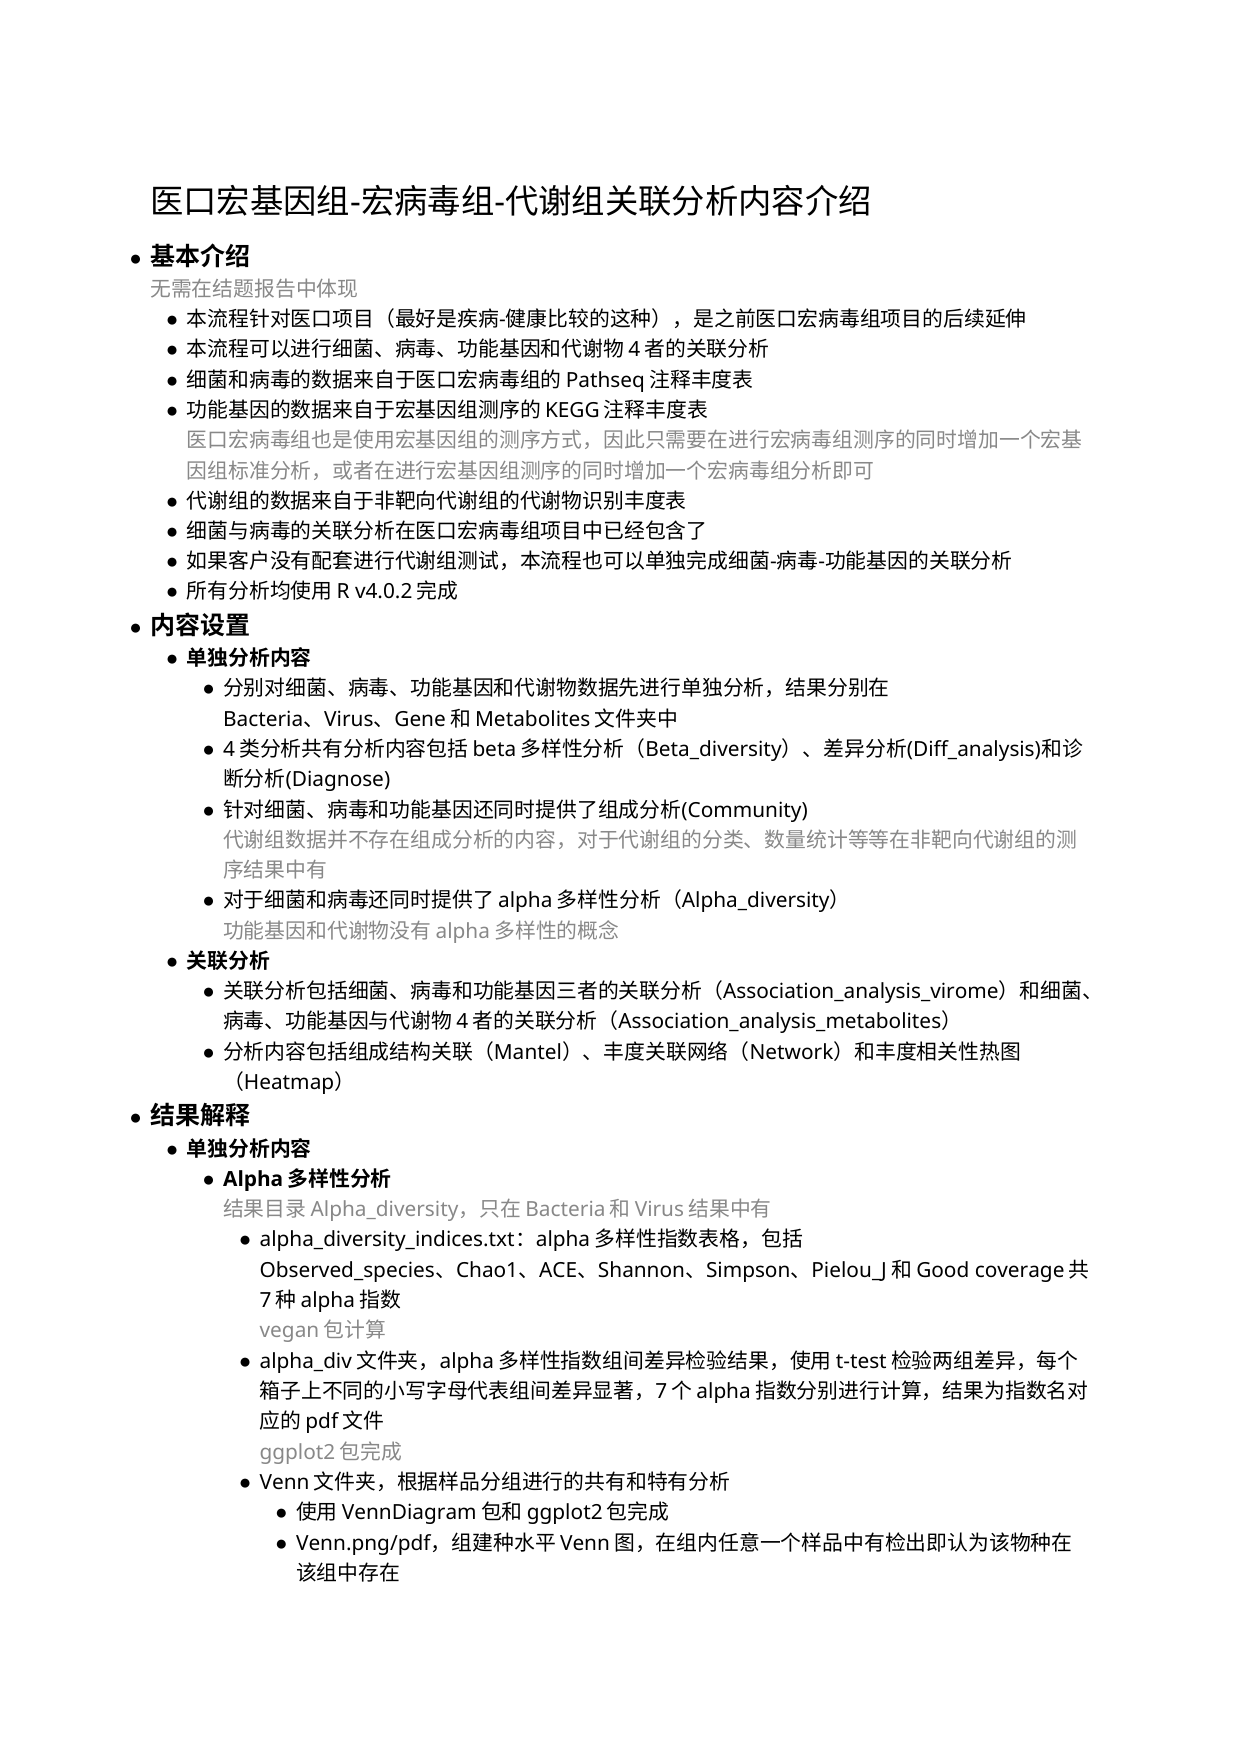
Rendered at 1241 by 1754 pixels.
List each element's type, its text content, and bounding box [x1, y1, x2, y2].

list alpha_div文件夹，alpha多样性指数组间差异检验结果，使用t-test检验两组差异，每个箱子上不同的小写字母代表组间差异显著，7个alpha指数分别进行计算，结果为指数名对应的pdf文件 [238, 1344, 1090, 1435]
list 本流程针对医口项目（最好是疾病-健康比较的这种），是之前医口宏病毒组项目的后续延伸 [166, 302, 1090, 333]
list 基本介绍 [129, 236, 1090, 272]
list 使用VennDiagram包和ggplot2包完成 [275, 1496, 1090, 1526]
list 代谢组的数据来自于非靶向代谢组的代谢物识别丰度表 [166, 484, 1090, 514]
list 分析内容包括组成结构关联（Mantel）、丰度关联网络（Network）和丰度相关性热图（Heatmap） [202, 1035, 1090, 1096]
list 如果客户没有配套进行代谢组测试，本流程也可以单独完成细菌-病毒-功能基因的关联分析 [166, 544, 1090, 575]
list 对于细菌和病毒还同时提供了alpha多样性分析（Alpha_diversity） [202, 883, 1090, 914]
text 代谢组数据并不存在组成分析的内容，对于代谢组的分类、数量统计等等在非靶向代谢组的测序结果中有 [223, 823, 1090, 883]
list 本流程可以进行细菌、病毒、功能基因和代谢物4者的关联分析 [166, 333, 1090, 363]
list 所有分析均使用R v4.0.2完成 [166, 575, 1090, 605]
list 细菌和病毒的数据来自于医口宏病毒组的Pathseq注释丰度表 [166, 363, 1090, 393]
text vegan包计算 [259, 1314, 1090, 1344]
list 关联分析包括细菌、病毒和功能基因三者的关联分析（Association_analysis_virome）和细菌、病毒、功能基因与代谢物4者的关联分析（Association_analysis_metabolites） [202, 974, 1090, 1035]
list Venn文件夹，根据样品分组进行的共有和特有分析 [238, 1465, 1090, 1496]
text 功能基因和代谢物没有alpha多样性的概念 [223, 914, 1090, 944]
list Alpha多样性分析 [202, 1162, 1090, 1192]
subtitle 医口宏基因组-宏病毒组-代谢组关联分析内容介绍 [150, 175, 1090, 223]
list 结果解释 [129, 1096, 1090, 1132]
list 分别对细菌、病毒、功能基因和代谢物数据先进行单独分析，结果分别在Bacteria、Virus、Gene和Metabolites文件夹中 [202, 672, 1090, 732]
text 医口宏病毒组也是使用宏基因组的测序方式，因此只需要在进行宏病毒组测序的同时增加一个宏基因组标准分析，或者在进行宏基因组测序的同时增加一个宏病毒组分析即可 [186, 424, 1090, 484]
list 细菌与病毒的关联分析在医口宏病毒组项目中已经包含了 [166, 514, 1090, 544]
list Venn.png/pdf，组建种水平Venn图，在组内任意一个样品中有检出即认为该物种在该组中存在 [275, 1526, 1090, 1586]
list 内容设置 [129, 605, 1090, 641]
list 关联分析 [166, 944, 1090, 974]
text 结果目录Alpha_diversity，只在Bacteria和Virus结果中有 [223, 1192, 1090, 1223]
list 功能基因的数据来自于宏基因组测序的KEGG注释丰度表 [166, 393, 1090, 424]
text 无需在结题报告中体现 [150, 272, 1090, 302]
list alpha_diversity_indices.txt：alpha多样性指数表格，包括Observed_species、Chao1、ACE、Shannon、Simpson、Pielou_J和Good coverage共7种alpha指数 [238, 1223, 1090, 1314]
list 单独分析内容 [166, 641, 1090, 672]
list 4类分析共有分析内容包括beta多样性分析（Beta_diversity）、差异分析(Diff_analysis)和诊断分析(Diagnose) [202, 732, 1090, 793]
text ggplot2包完成 [259, 1435, 1090, 1465]
list 针对细菌、病毒和功能基因还同时提供了组成分析(Community) [202, 793, 1090, 823]
list 单独分析内容 [166, 1132, 1090, 1162]
